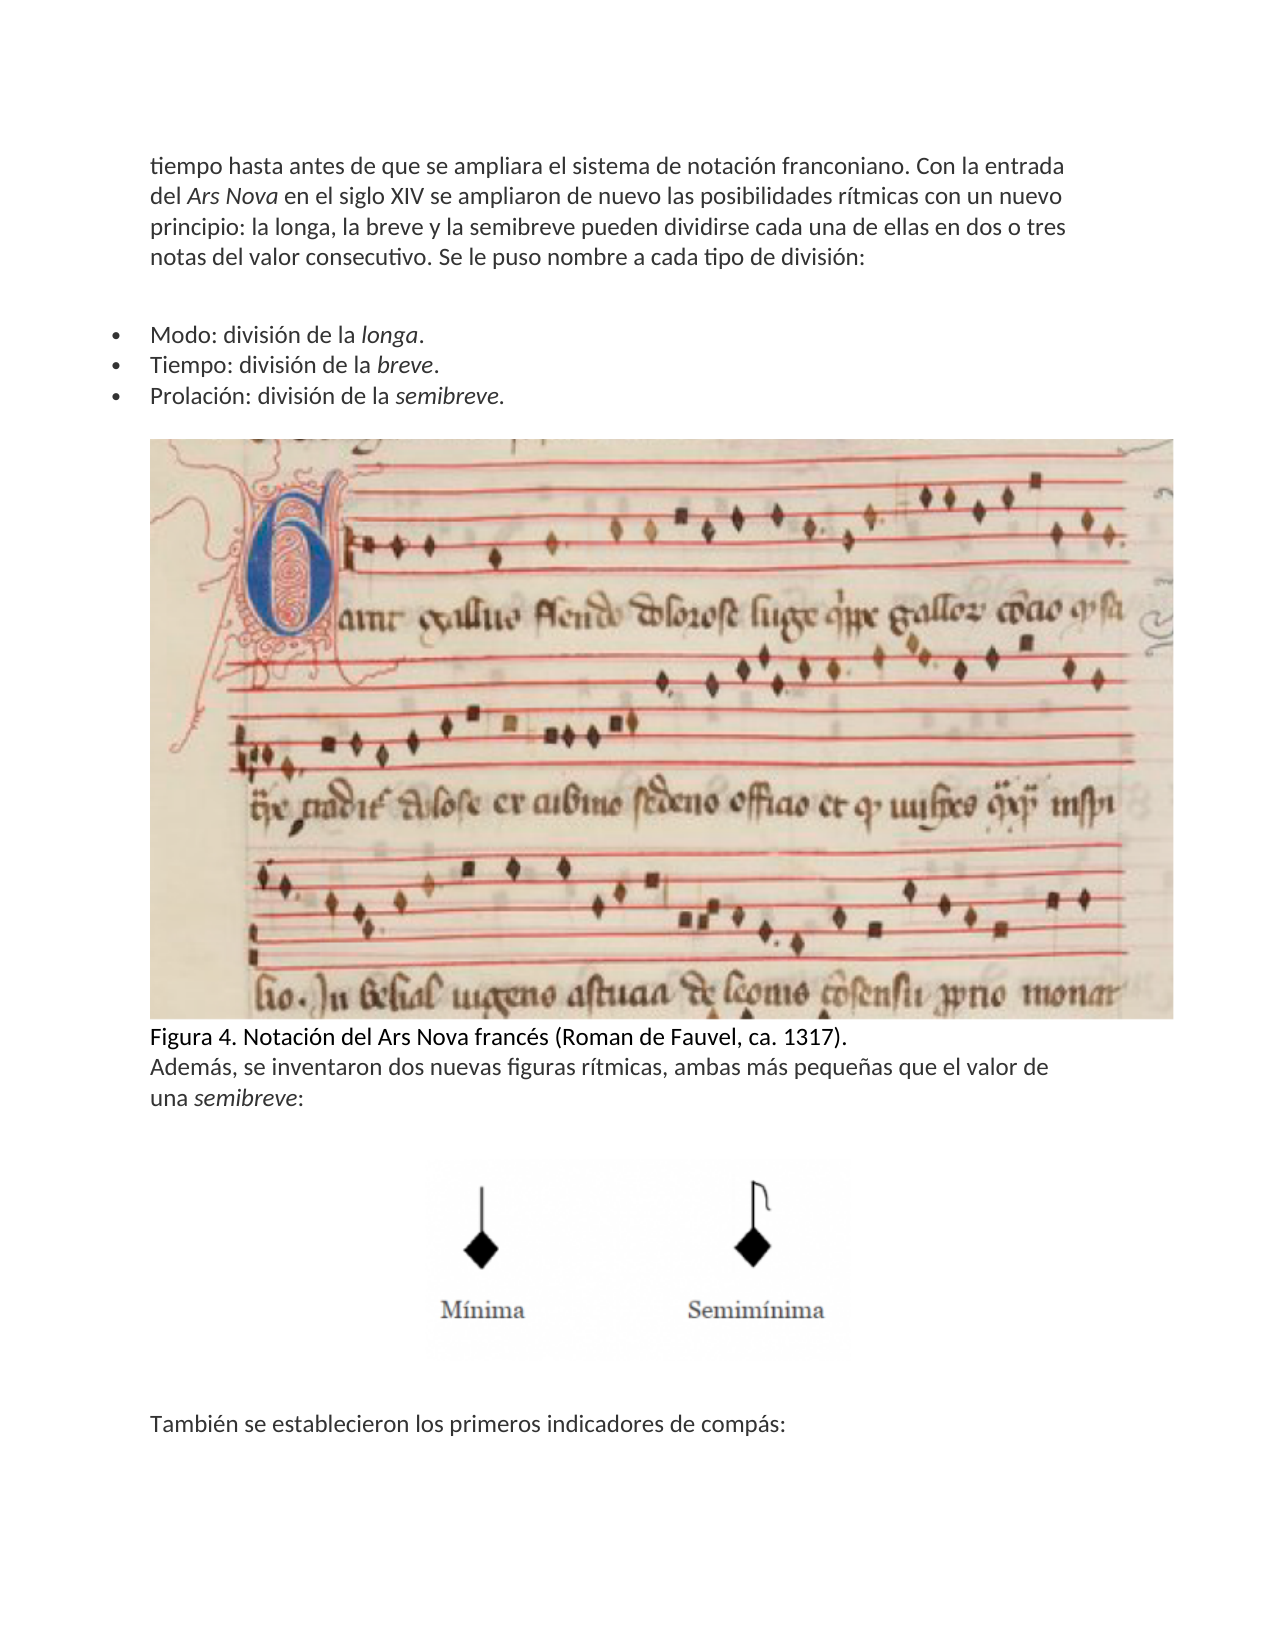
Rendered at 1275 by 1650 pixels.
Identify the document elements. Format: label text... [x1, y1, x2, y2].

list Prolación: división de la semibreve. [112, 380, 1125, 411]
picture [425, 1159, 851, 1361]
list Tiempo: división de la breve. [112, 349, 1125, 380]
text Además, se inventaron dos nuevas figuras rítmicas, ambas más pequeñas que el valor de una semibreve: [150, 1051, 1125, 1112]
picture [150, 439, 1174, 1021]
text Figura 4. Notación del Ars Nova francés (Roman de Fauvel, ca. 1317). [150, 1021, 1125, 1051]
text También se establecieron los primeros indicadores de compás: [150, 1408, 1125, 1438]
list Modo: división de la longa. [112, 319, 1125, 349]
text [150, 150, 1125, 272]
